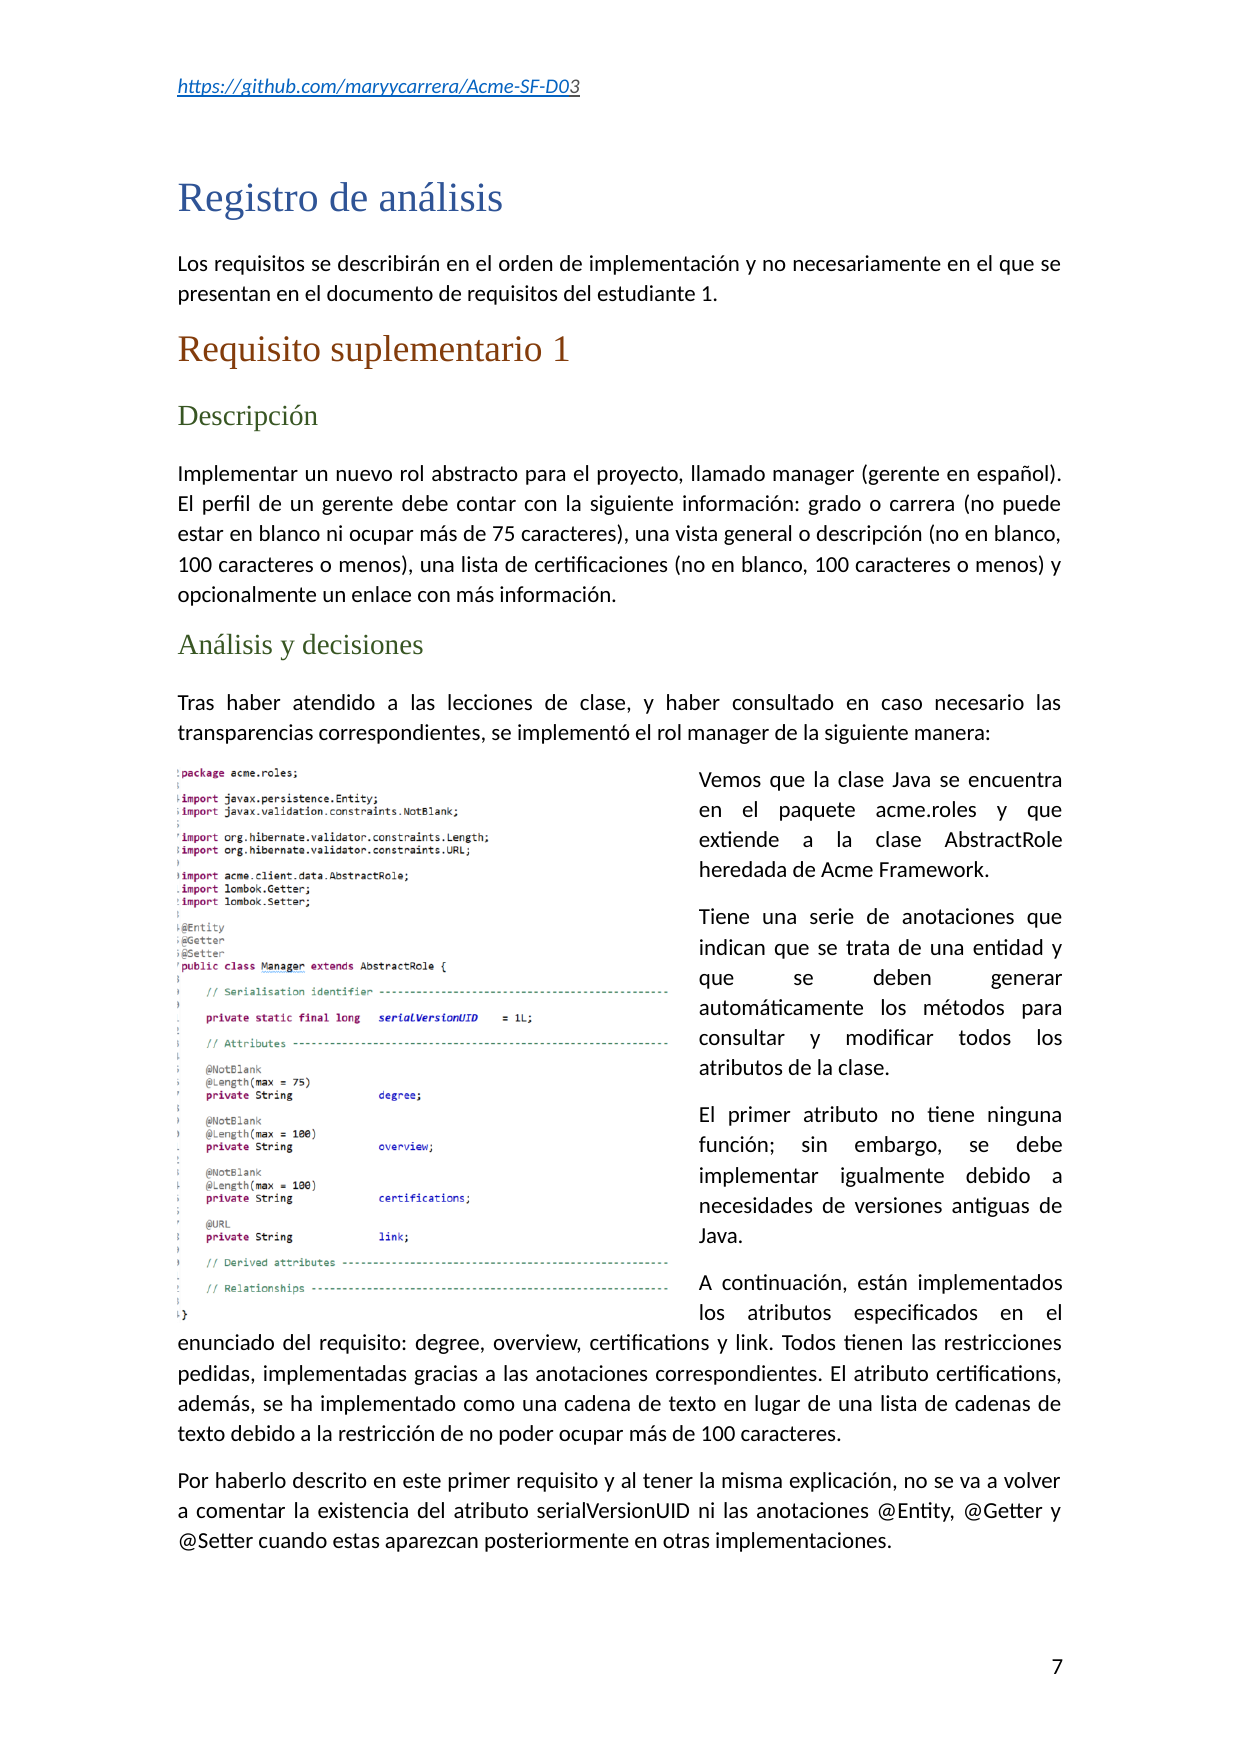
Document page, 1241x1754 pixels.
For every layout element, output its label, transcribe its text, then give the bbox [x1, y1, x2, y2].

text Los requisitos se describirán en el orden de implementación y no necesariamente en el que se presentan en el documento de requisitos del estudiante 1. [177, 249, 1063, 307]
text Por haberlo descrito en este primer requisito y al tener la misma explicación, no se va a volver a comentar la existencia del atributo serialVersionUID ni las anotaciones @Entity, @Getter y @Setter cuando estas aparezcan posteriormente en otras implementaciones. [177, 1466, 1063, 1554]
picture [177, 767, 680, 1323]
subtitle Requisito suplementario 1 [177, 326, 1063, 369]
text Tiene una serie de anotaciones que indican que se trata de una entidad y que se deben generar automáticamente los métodos para consultar y modificar todos los atributos de la clase. [680, 902, 1063, 1082]
subtitle Registro de análisis [177, 173, 1063, 221]
text Tras haber atendido a las lecciones de clase, y haber consultado en caso necesario las transparencias correspondientes, se implementó el rol manager de la siguiente manera: [177, 688, 1063, 746]
subtitle Descripción [177, 398, 1063, 431]
text El primer atributo no tiene ninguna función; sin embargo, se debe implementar igualmente debido a necesidades de versiones antiguas de Java. [680, 1100, 1063, 1249]
text Implementar un nuevo rol abstracto para el proyecto, llamado manager (gerente en español). El perfil de un gerente debe contar con la siguiente información: grado o carrera (no puede estar en blanco ni ocupar más de 75 caracteres), una vista general o descripción (no en blanco, 100 caracteres o menos), una lista de certificaciones (no en blanco, 100 caracteres o menos) y opcionalmente un enlace con más información. [177, 459, 1063, 608]
subtitle Análisis y decisiones [177, 627, 1063, 660]
text A continuación, están implementados los atributos especificados en el enunciado del requisito: degree, overview, certifications y link. Todos tienen las restricciones pedidas, implementadas gracias a las anotaciones correspondientes. El atributo certifications, además, se ha implementado como una cadena de texto en lugar de una lista de cadenas de texto debido a la restricción de no poder ocupar más de 100 caracteres. [177, 1268, 1063, 1447]
text Vemos que la clase Java se encuentra en el paquete acme.roles y que extiende a la clase AbstractRole heredada de Acme Framework. [177, 765, 1063, 884]
